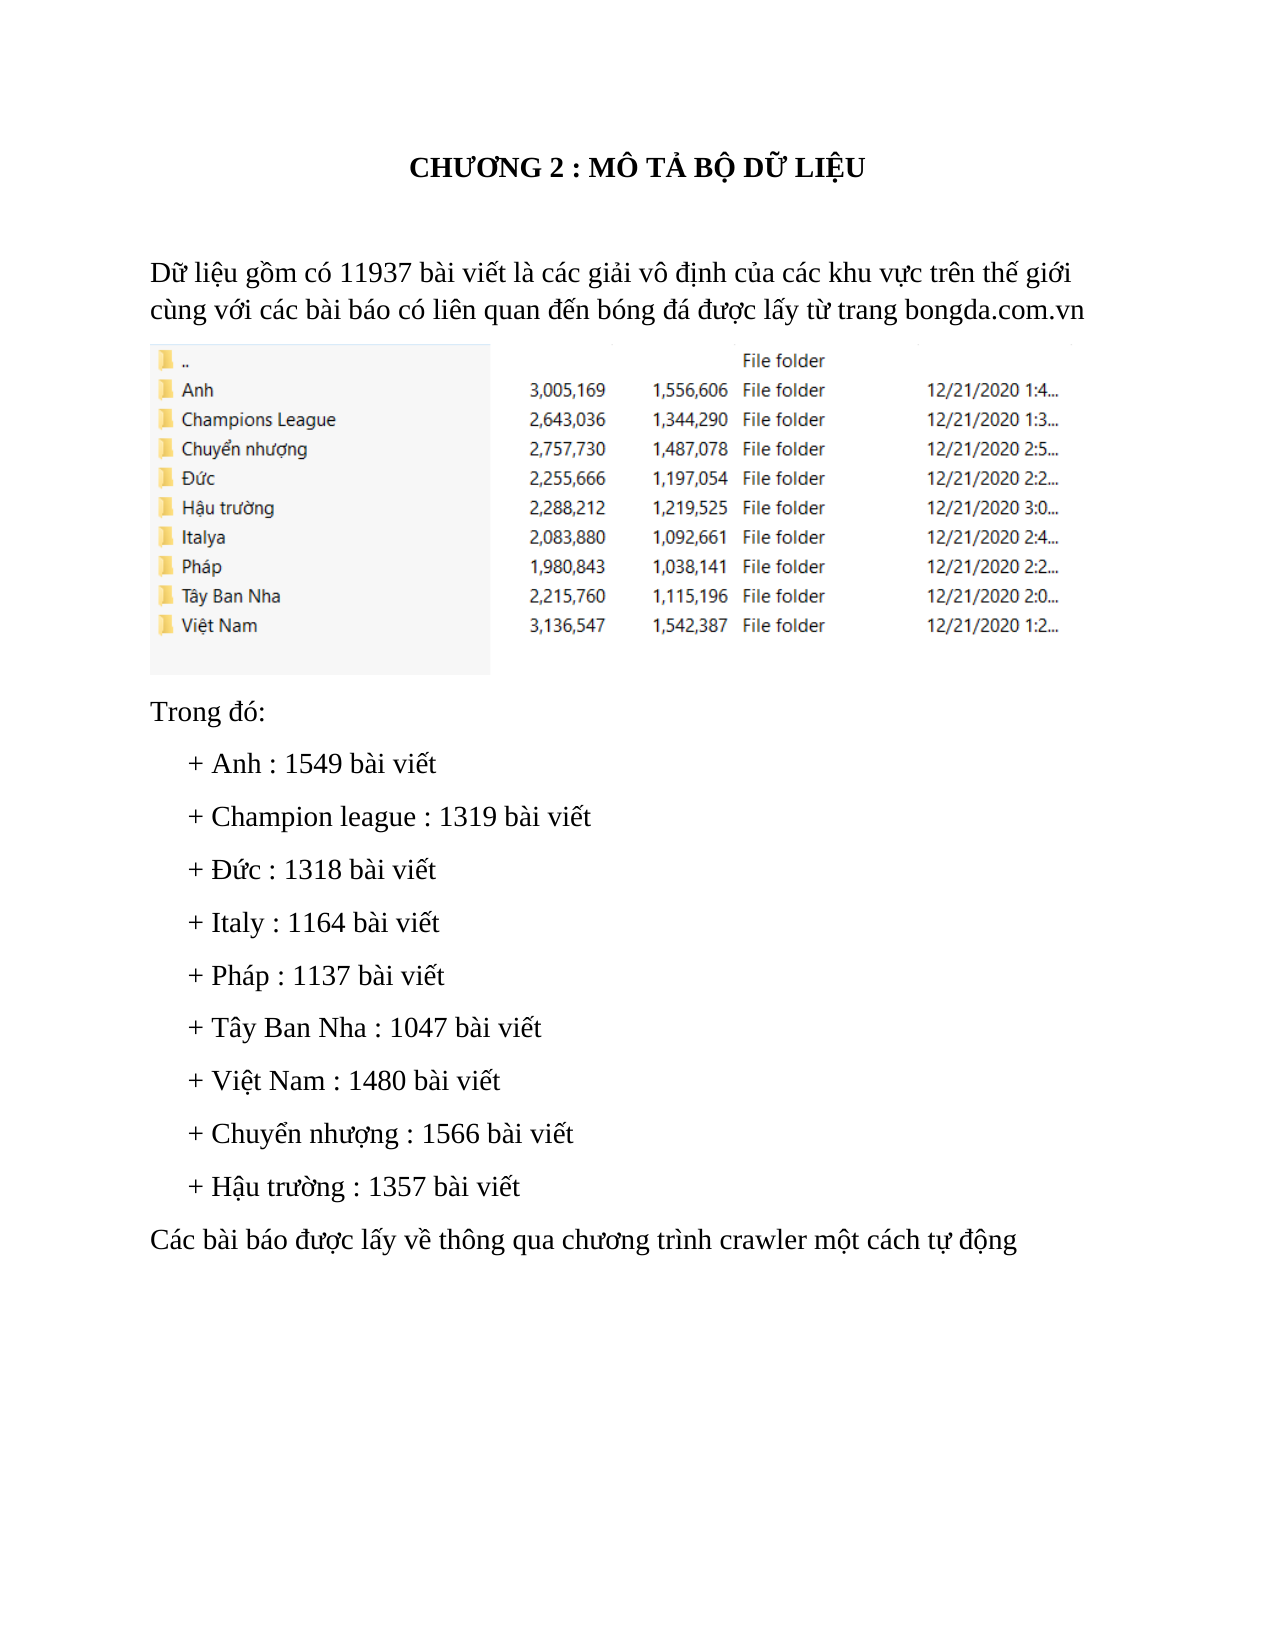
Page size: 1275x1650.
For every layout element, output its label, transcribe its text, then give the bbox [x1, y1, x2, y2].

text + Italy : 1164 bài viết [187, 905, 1125, 938]
text CHƯƠNG 2 : MÔ TẢ BỘ DỮ LIỆU [150, 150, 1125, 183]
text + Champion league : 1319 bài viết [187, 799, 1125, 833]
text Dữ liệu gồm có 11937 bài viết là các giải vô định của các khu vực trên thế giới cùng với các bài báo có liên quan đến bóng đá được lấy từ trang bongda.com.vn [150, 256, 1125, 325]
text + Đức : 1318 bài viết [187, 852, 1125, 886]
text Các bài báo được lấy về thông qua chương trình crawler một cách tự động [150, 1222, 1125, 1255]
text + Pháp : 1137 bài viết [187, 958, 1125, 991]
picture [150, 344, 1125, 675]
text + Việt Nam : 1480 bài viết [187, 1063, 1125, 1097]
text Trong đó: [150, 694, 1125, 727]
text + Chuyển nhượng : 1566 bài viết [187, 1116, 1125, 1150]
text + Anh : 1549 bài viết [187, 747, 1125, 780]
text + Tây Ban Nha : 1047 bài viết [187, 1011, 1125, 1044]
text + Hậu trường : 1357 bài viết [187, 1169, 1125, 1203]
